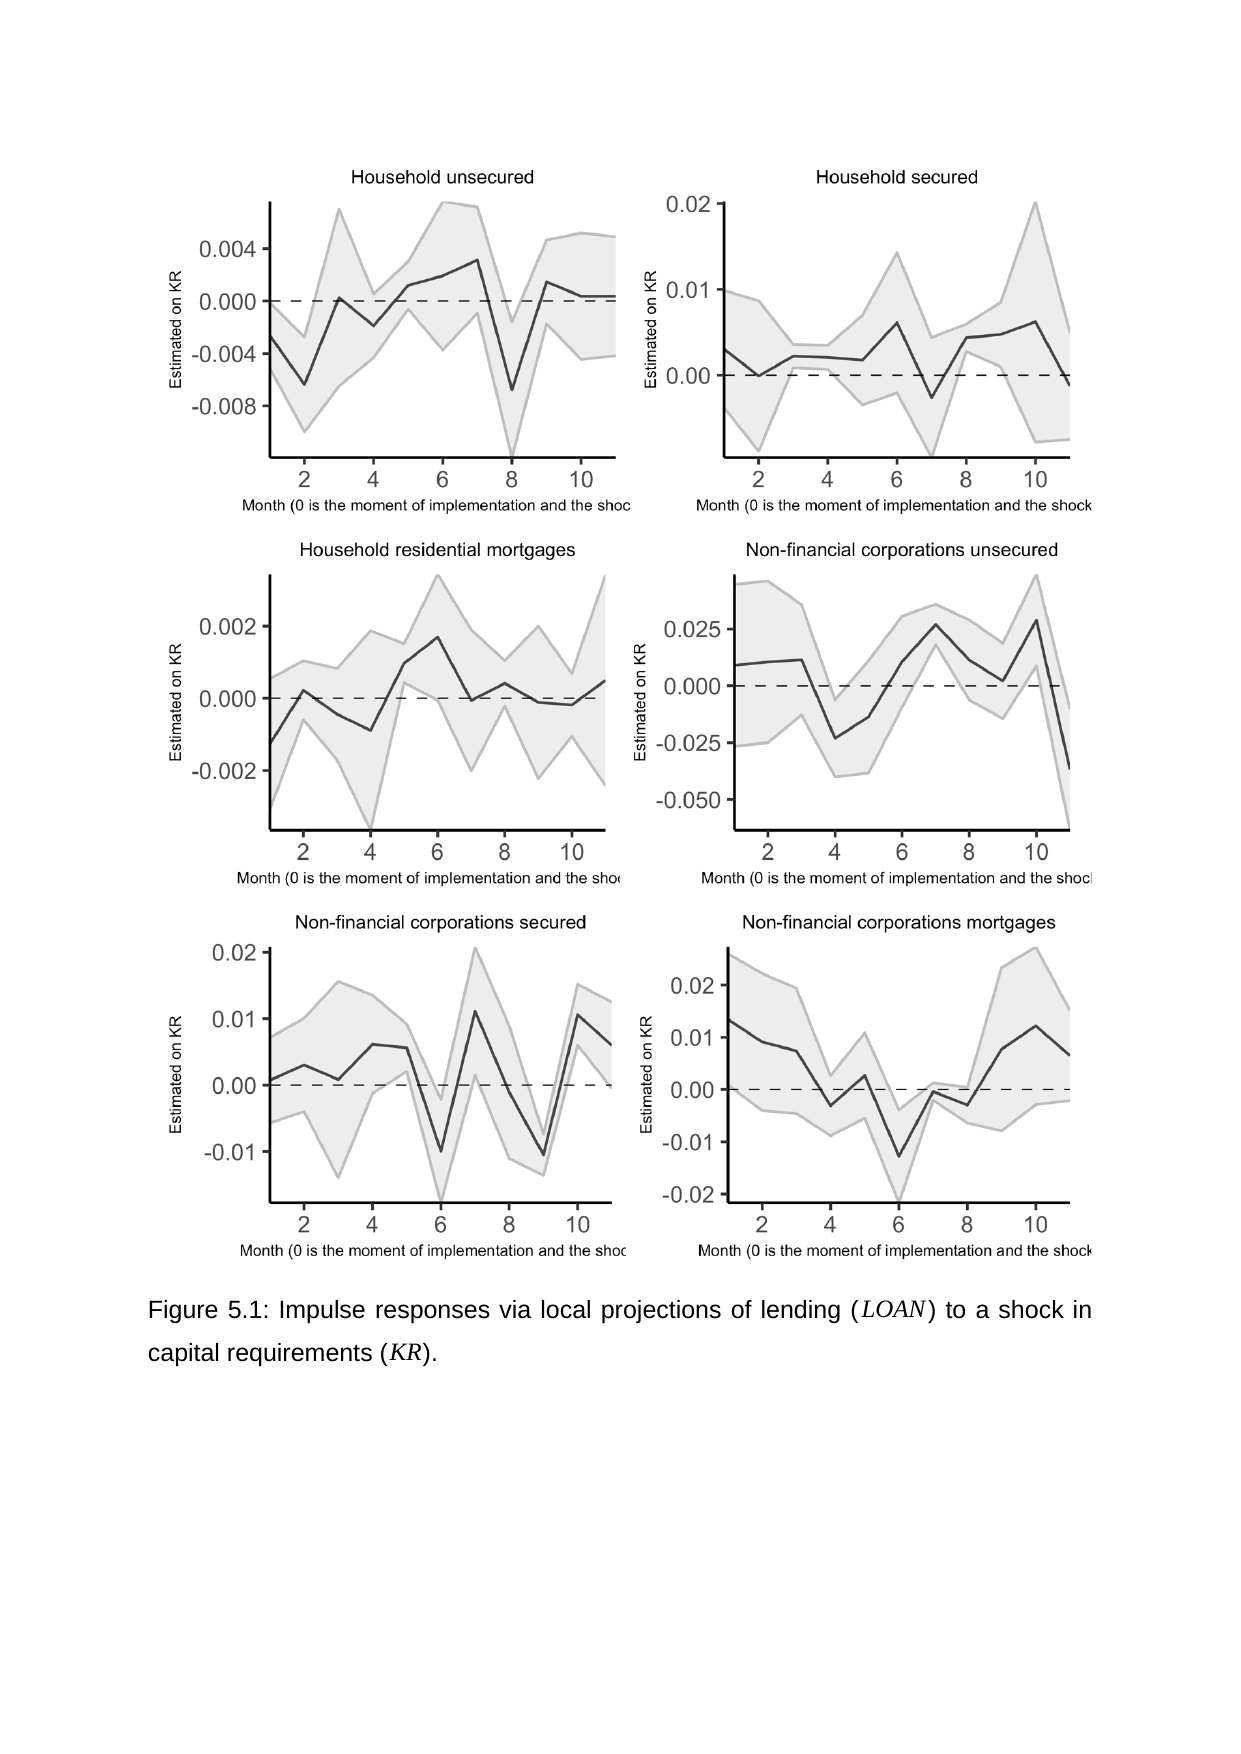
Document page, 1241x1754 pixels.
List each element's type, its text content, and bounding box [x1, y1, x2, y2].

text Figure 5.1: Impulse responses via local projections of lending () to a shock in capital requirements (). [148, 1281, 1092, 1366]
picture [147, 147, 1092, 1281]
